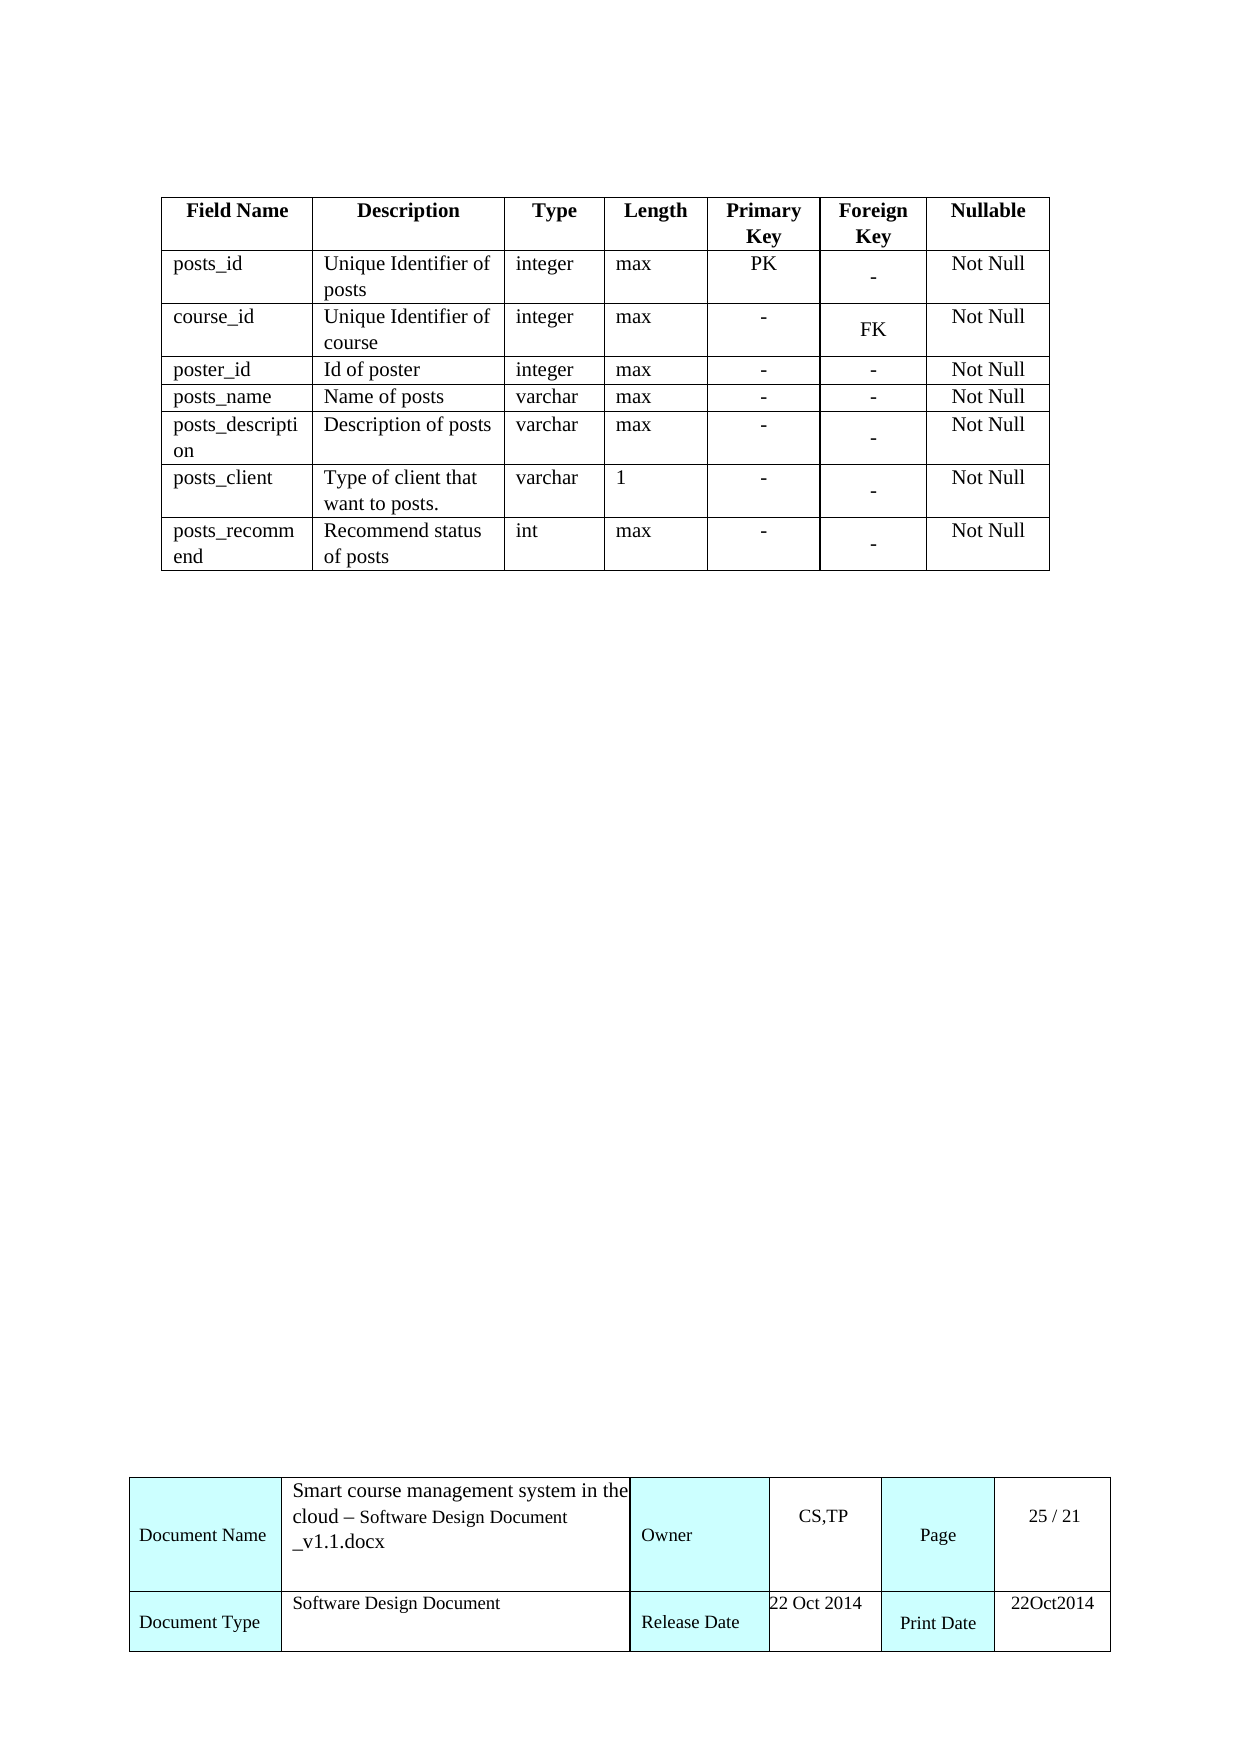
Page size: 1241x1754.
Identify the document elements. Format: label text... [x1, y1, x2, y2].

table_cell - [708, 304, 819, 356]
table_cell int [505, 518, 604, 570]
table_cell FK [821, 304, 926, 356]
table_cell posts_name [162, 385, 312, 411]
table_cell Not Null [927, 304, 1049, 356]
table_cell varchar [505, 385, 604, 411]
table_cell Name of posts [313, 385, 504, 411]
table_cell integer [505, 251, 604, 303]
table_header Type [505, 198, 604, 250]
table_cell - [708, 465, 819, 517]
table_cell integer [505, 357, 604, 383]
table_cell Not Null [927, 412, 1049, 464]
table_cell course_id [162, 304, 312, 356]
table_cell 1 [605, 465, 707, 517]
table_cell Id of poster [313, 357, 504, 383]
table_header Length [605, 198, 707, 250]
table_cell - [821, 518, 926, 570]
table_cell - [821, 357, 926, 383]
table_cell max [605, 385, 707, 411]
table_cell max [605, 357, 707, 383]
table_cell Recommend status of posts [313, 518, 504, 570]
table_cell - [708, 385, 819, 411]
table_cell max [605, 412, 707, 464]
table_cell integer [505, 304, 604, 356]
table_cell max [605, 251, 707, 303]
table_cell posts_description [162, 412, 312, 464]
table_cell - [821, 251, 926, 303]
table_cell PK [708, 251, 819, 303]
table_cell max [605, 304, 707, 356]
table_cell posts_client [162, 465, 312, 517]
table_header Foreign Key [821, 198, 926, 250]
table_cell Not Null [927, 518, 1049, 570]
table_cell - [821, 412, 926, 464]
table_cell Unique Identifier of posts [313, 251, 504, 303]
table_cell - [821, 465, 926, 517]
table_cell Not Null [927, 357, 1049, 383]
table_header Nullable [927, 198, 1049, 250]
table_cell Not Null [927, 251, 1049, 303]
table_cell Not Null [927, 385, 1049, 411]
table_cell Type of client that want to posts. [313, 465, 504, 517]
table_header Primary Key [708, 198, 819, 250]
table_cell posts_recommend [162, 518, 312, 570]
table_cell - [821, 385, 926, 411]
table_cell posts_id [162, 251, 312, 303]
table_cell - [708, 412, 819, 464]
table_cell Description of posts [313, 412, 504, 464]
table_cell Unique Identifier of course [313, 304, 504, 356]
table_cell Not Null [927, 465, 1049, 517]
table_cell varchar [505, 465, 604, 517]
table_cell - [708, 357, 819, 383]
table_cell - [708, 518, 819, 570]
table_header Field Name [162, 198, 312, 250]
table_cell poster_id [162, 357, 312, 383]
table_header Description [313, 198, 504, 250]
table_cell max [605, 518, 707, 570]
table_cell varchar [505, 412, 604, 464]
